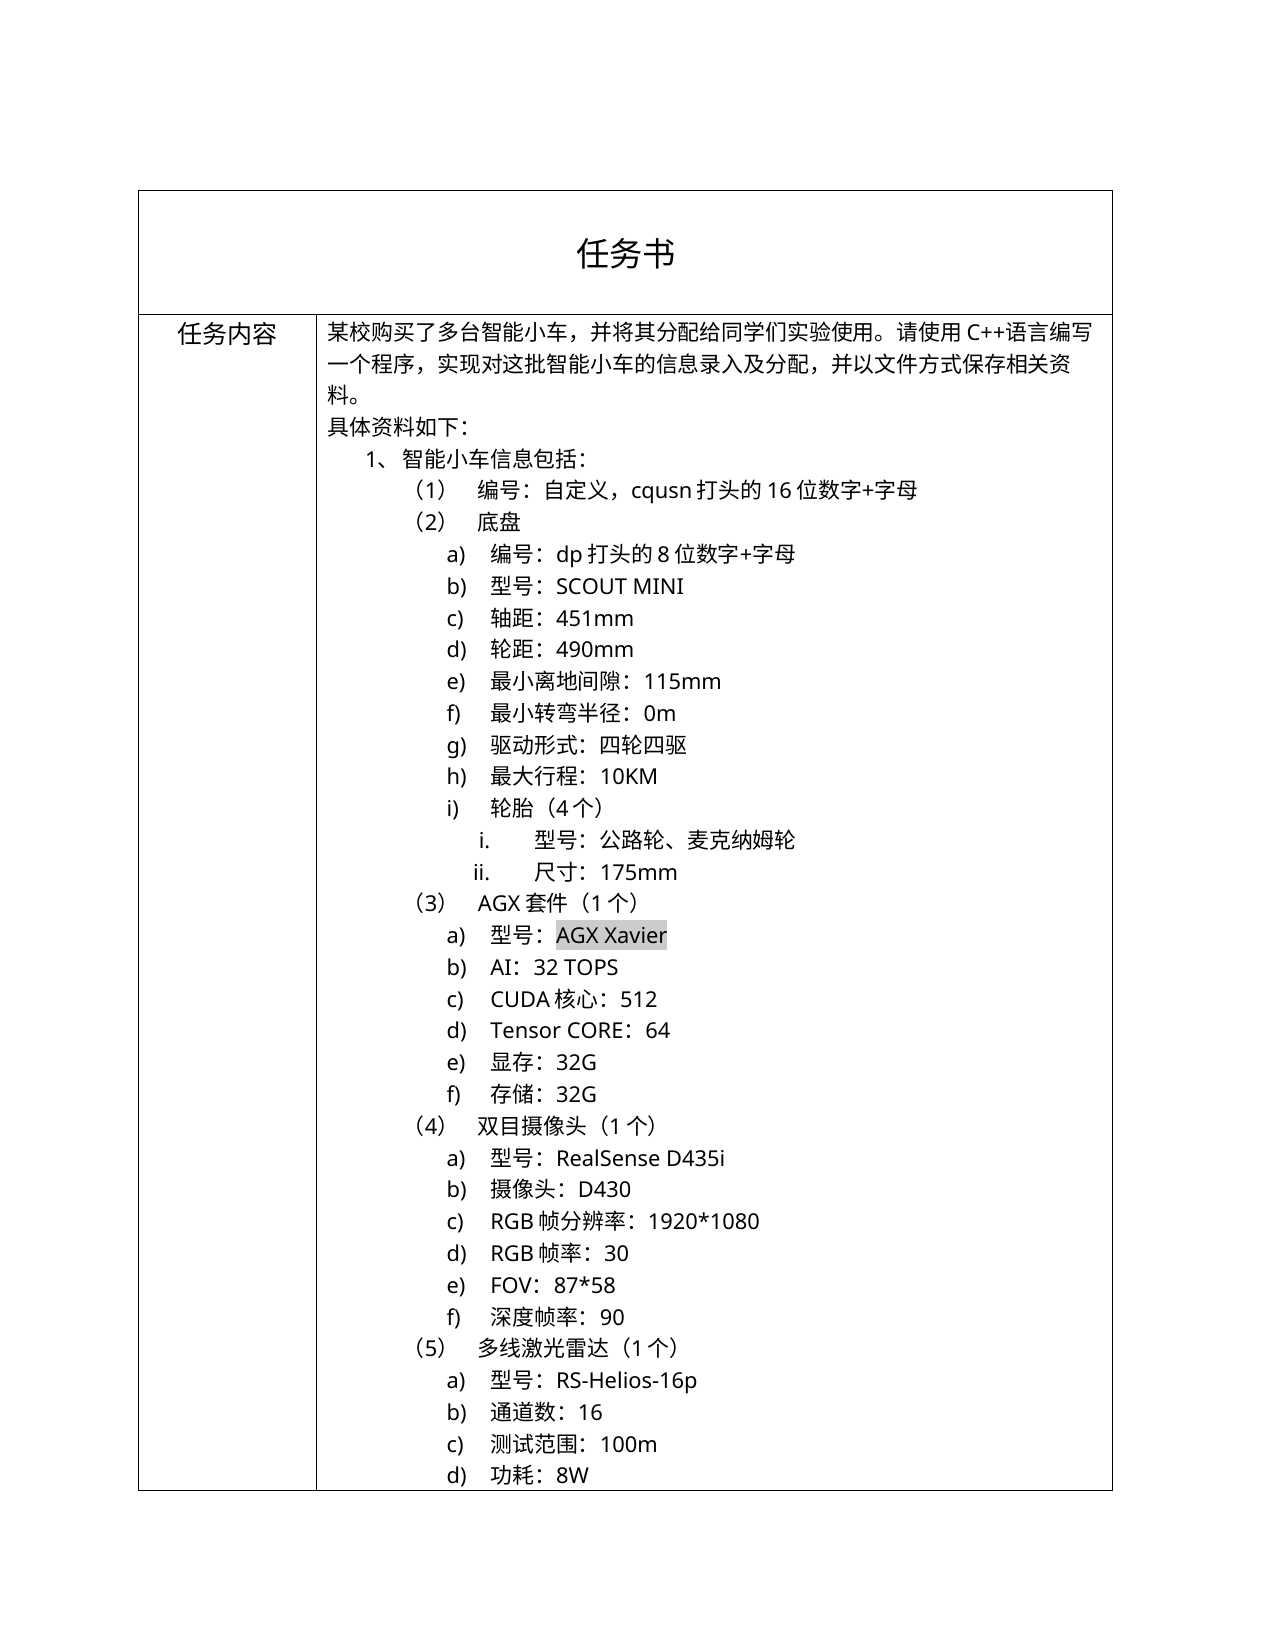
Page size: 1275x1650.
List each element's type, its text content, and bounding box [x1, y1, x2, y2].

table_cell 任务内容 [139, 315, 316, 1490]
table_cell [317, 315, 1112, 1490]
table_header 任务书 [139, 191, 1112, 314]
